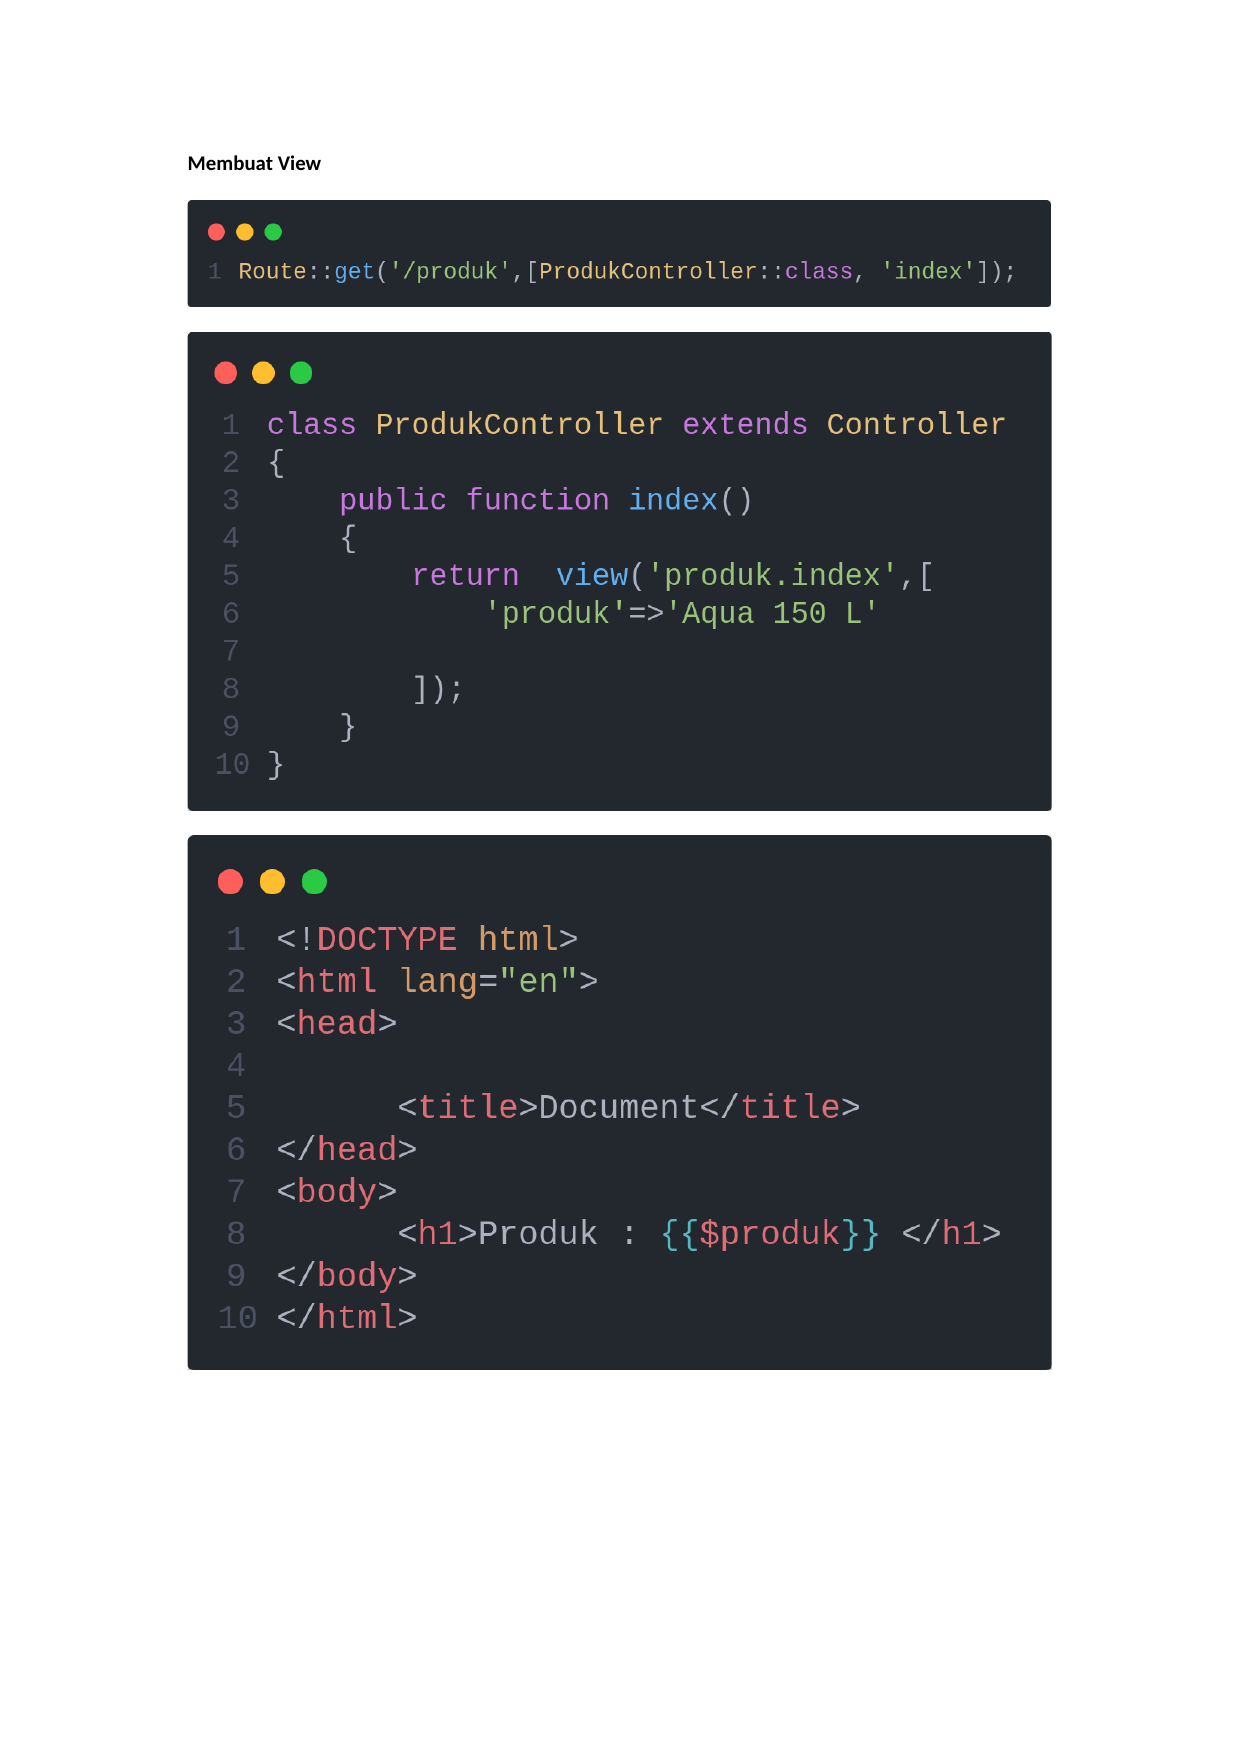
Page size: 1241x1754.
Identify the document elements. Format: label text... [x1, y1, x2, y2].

text Membuat View [187, 150, 1053, 175]
picture [187, 332, 1052, 811]
picture [187, 200, 1051, 307]
picture [187, 835, 1052, 1370]
